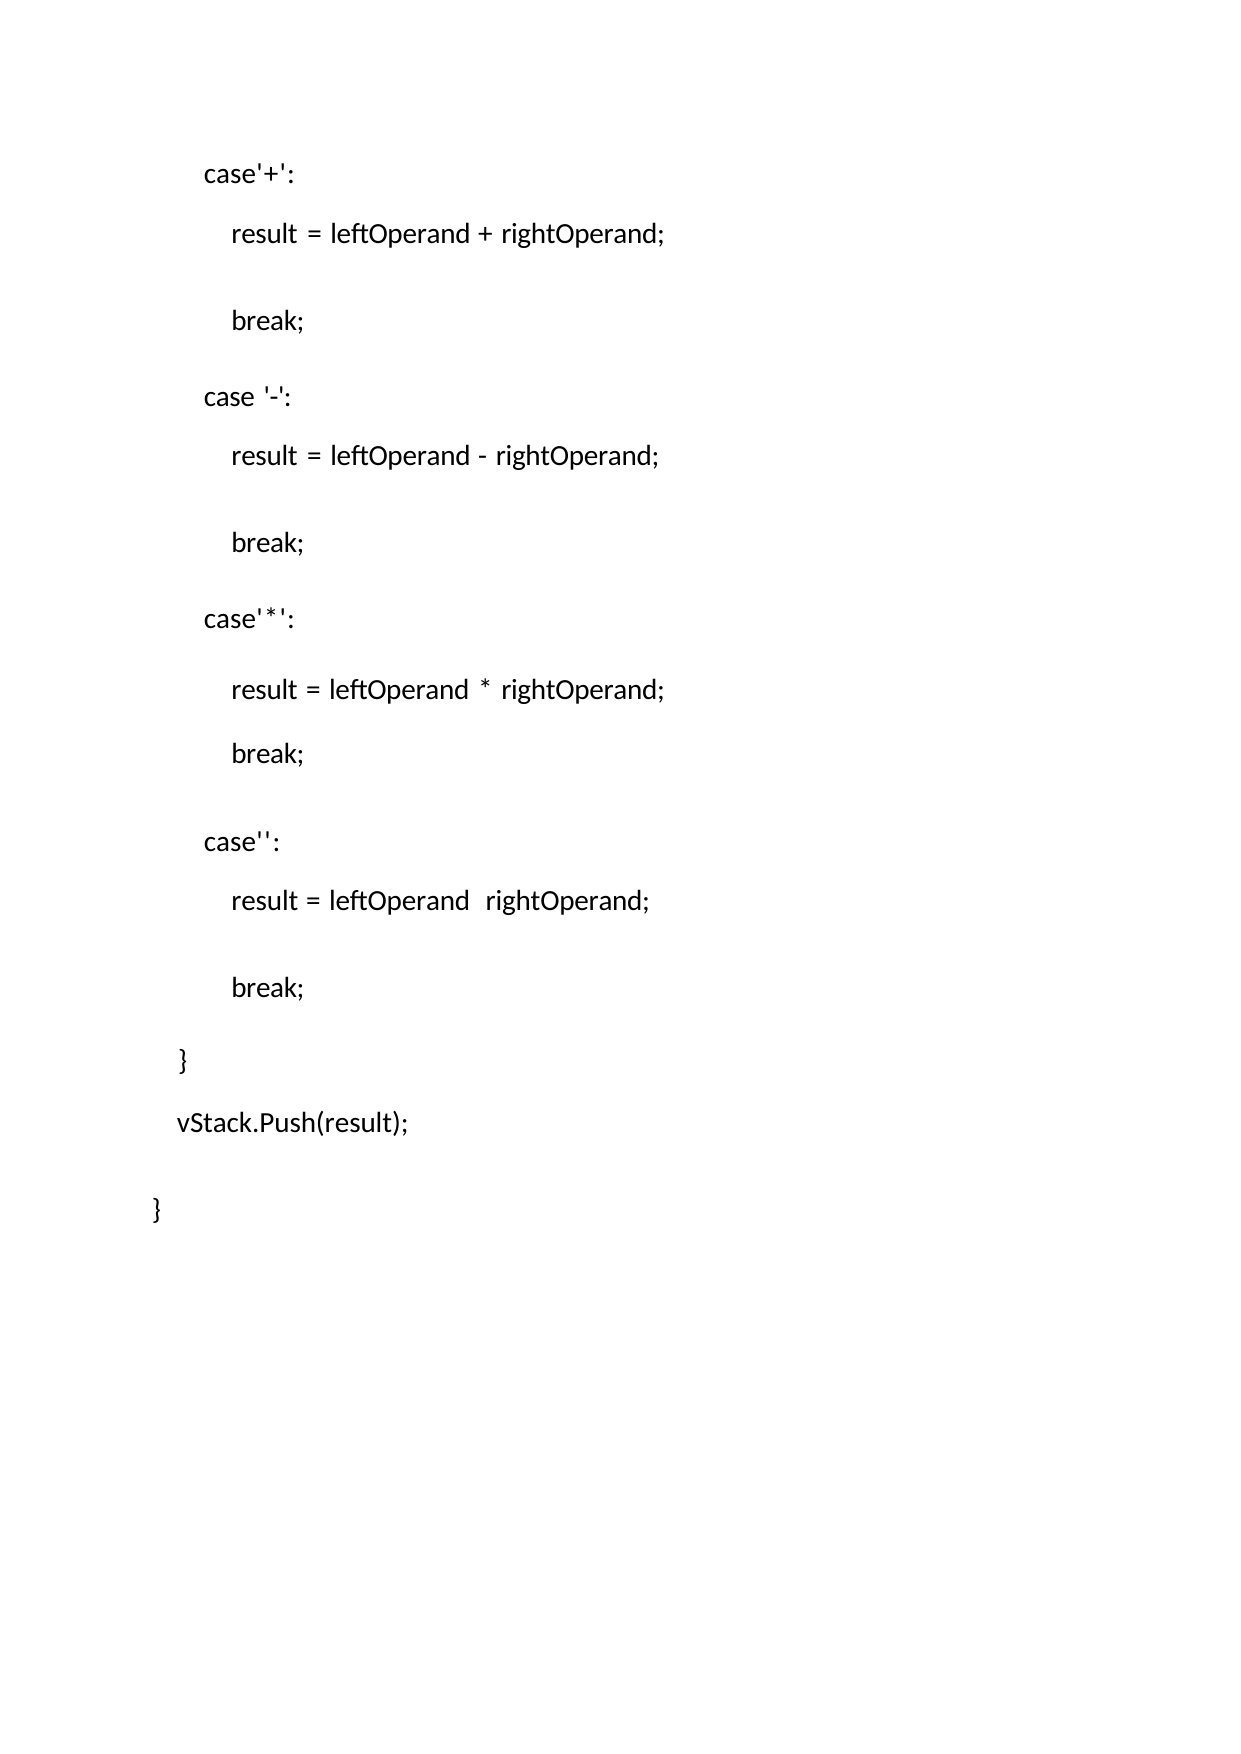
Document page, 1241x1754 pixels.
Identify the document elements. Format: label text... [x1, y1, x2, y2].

text result = leftOperand rightOperand; [231, 897, 1054, 971]
text } [152, 1193, 1054, 1226]
text case '-': [204, 378, 1054, 415]
text result = leftOperand + rightOperand; [231, 230, 1054, 304]
text case'': [204, 823, 1054, 860]
text result = leftOperand - rightOperand; [231, 452, 1054, 526]
text } [178, 1045, 1054, 1077]
text break; [231, 971, 1054, 1004]
text case'*': [204, 600, 1054, 637]
text break; [231, 526, 1054, 559]
text vStack.Push(result); [177, 1119, 1054, 1193]
text result = leftOperand * rightOperand; [231, 674, 1054, 706]
text break; [231, 748, 1054, 823]
text break; [231, 304, 1054, 337]
text case'+': [204, 156, 1054, 193]
